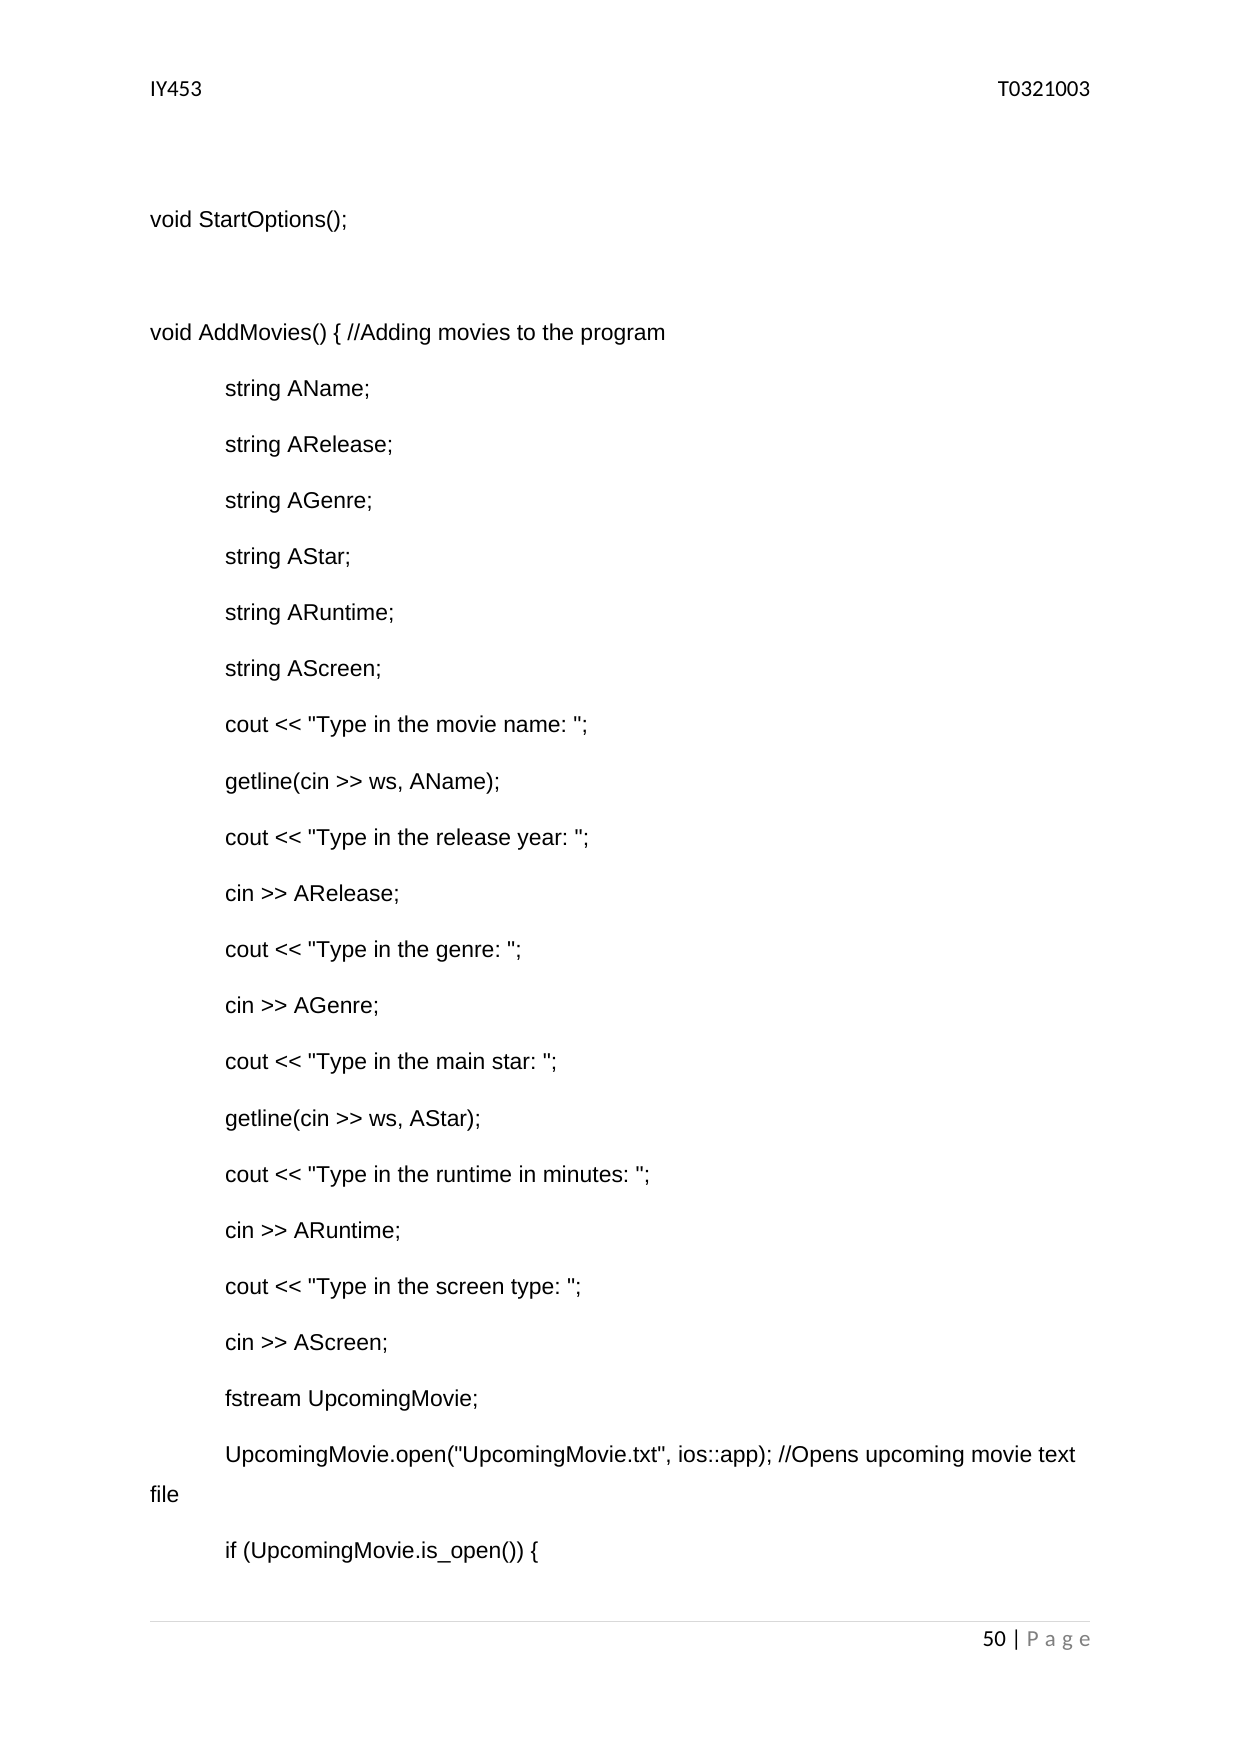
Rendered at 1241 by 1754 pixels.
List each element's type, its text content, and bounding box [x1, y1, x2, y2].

text string AStar; [150, 543, 1090, 569]
text cout << "Type in the release year: "; [150, 824, 1090, 850]
text string AScreen; [150, 655, 1090, 682]
text string AGenre; [150, 487, 1090, 513]
text cout << "Type in the main star: "; [150, 1048, 1090, 1075]
text getline(cin >> ws, AStar); [150, 1104, 1090, 1131]
text if (UpcomingMovie.is_open()) { [150, 1537, 1090, 1563]
text cin >> ARuntime; [150, 1217, 1090, 1243]
text cout << "Type in the runtime in minutes: "; [150, 1161, 1090, 1187]
text UpcomingMovie.open("UpcomingMovie.txt", ios::app); //Opens upcoming movie text file [150, 1441, 1090, 1507]
text cout << "Type in the screen type: "; [150, 1273, 1090, 1299]
text cin >> AScreen; [150, 1329, 1090, 1355]
text string AName; [150, 374, 1090, 401]
text cin >> ARelease; [150, 880, 1090, 906]
text string ARelease; [150, 431, 1090, 457]
text fstream UpcomingMovie; [150, 1385, 1090, 1412]
text void AddMovies() { //Adding movies to the program [150, 318, 1090, 345]
text cout << "Type in the movie name: "; [150, 711, 1090, 738]
text void StartOptions(); [150, 206, 1090, 232]
text cout << "Type in the genre: "; [150, 936, 1090, 962]
text string ARuntime; [150, 599, 1090, 626]
text cin >> AGenre; [150, 992, 1090, 1018]
text getline(cin >> ws, AName); [150, 768, 1090, 794]
